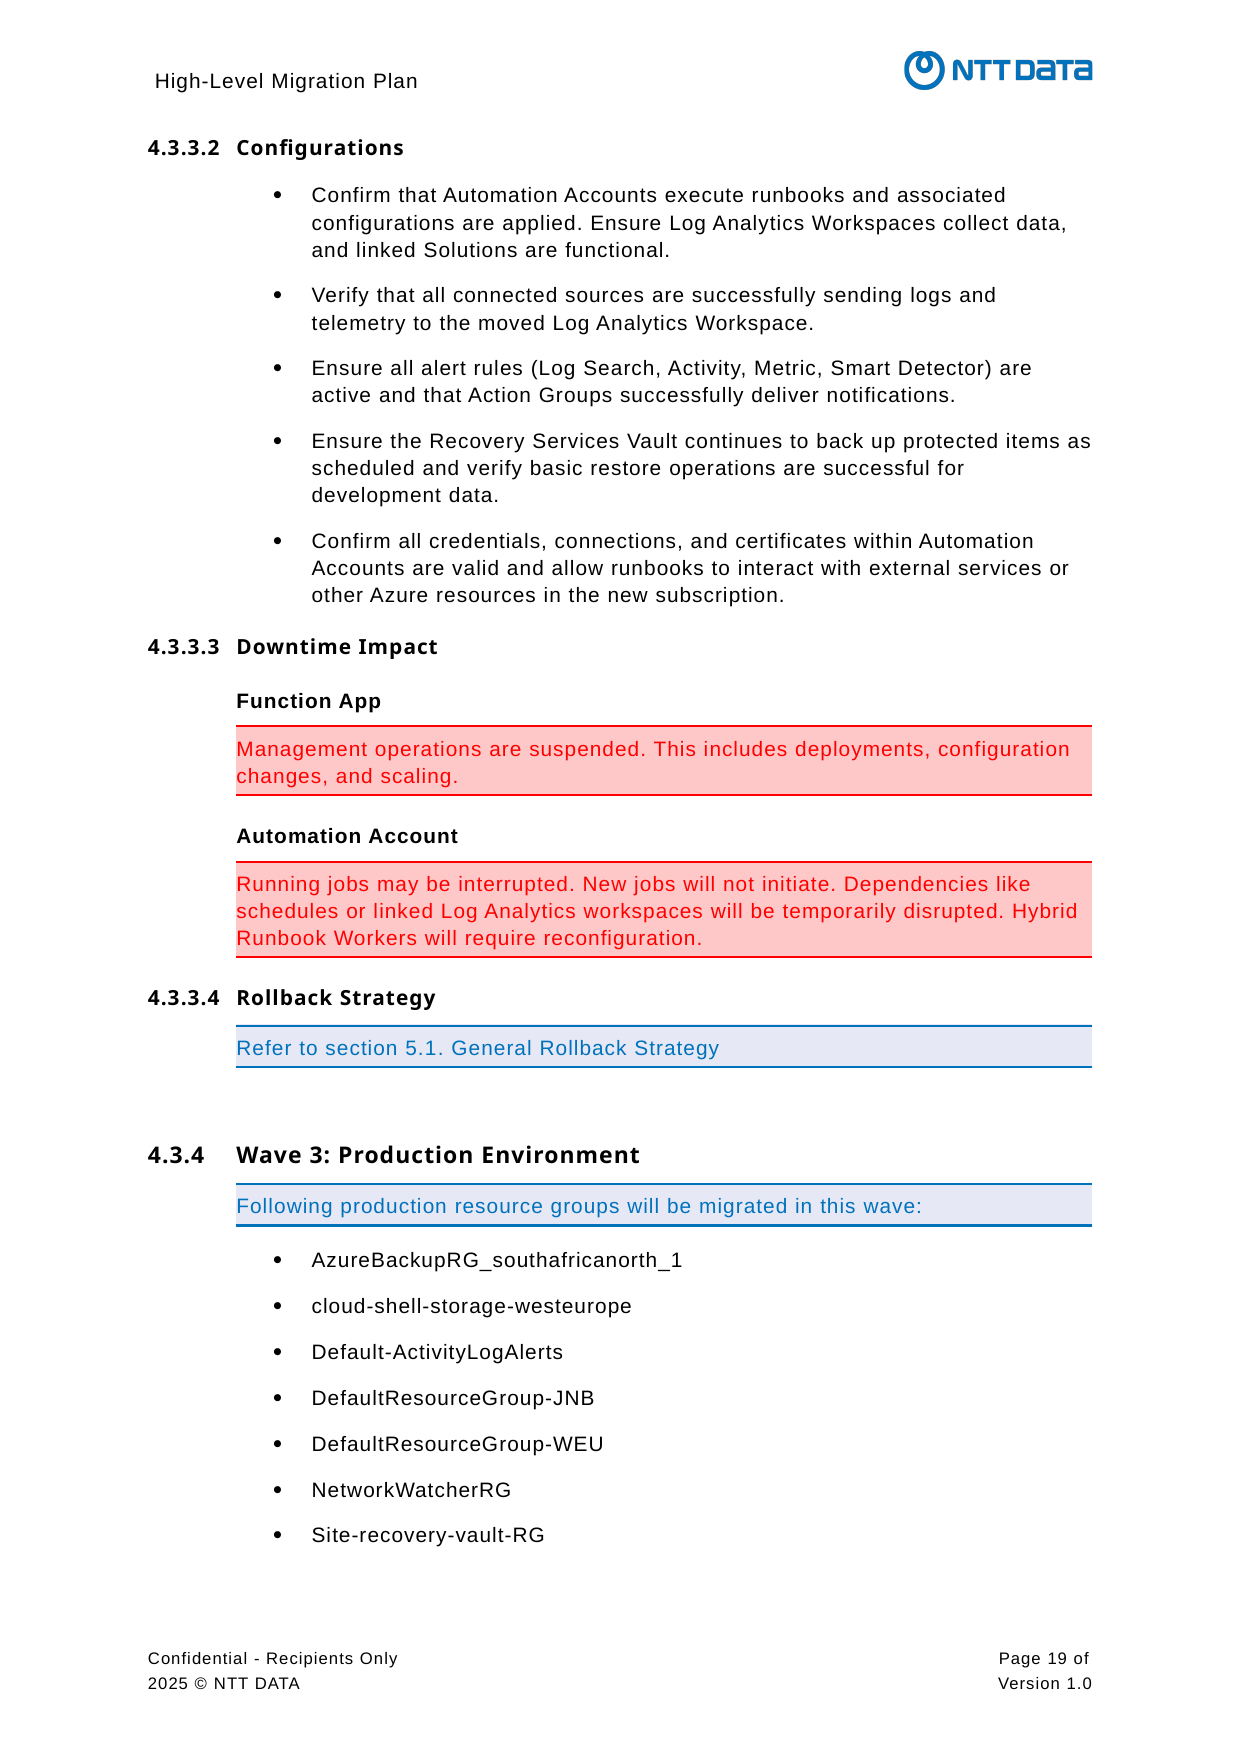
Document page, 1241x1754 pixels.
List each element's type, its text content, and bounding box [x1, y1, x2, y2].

subtitle Downtime Impact [148, 632, 1092, 661]
subtitle Wave 3: Production Environment [148, 1139, 1092, 1170]
subtitle Automation Account [148, 821, 1092, 848]
list AzureBackupRG_southafricanorth_1 [274, 1245, 1092, 1272]
picture [904, 51, 1093, 90]
subtitle Rollback Strategy [148, 983, 1092, 1012]
text Following production resource groups will be migrated in this wave: [236, 1185, 1092, 1224]
list DefaultResourceGroup-JNB [274, 1383, 1092, 1410]
list Verify that all connected sources are successfully sending logs and telemetry to the moved Log Analytics Workspace. [274, 280, 1092, 334]
subtitle Function App [148, 686, 1092, 713]
list cloud-shell-storage-westeurope [274, 1291, 1092, 1318]
list Ensure all alert rules (Log Search, Activity, Metric, Smart Detector) are active and that Action Groups successfully deliver notifications. [274, 353, 1092, 407]
text Refer to section 5.1. General Rollback Strategy [236, 1027, 1092, 1066]
list NetworkWatcherRG [274, 1474, 1092, 1502]
list Confirm all credentials, connections, and certificates within Automation Accounts are valid and allow runbooks to interact with external services or other Azure resources in the new subscription. [274, 526, 1092, 607]
list Ensure the Recovery Services Vault continues to back up protected items as scheduled and verify basic restore operations are successful for development data. [274, 426, 1092, 507]
text Running jobs may be interrupted. New jobs will not initiate. Dependencies like schedules or linked Log Analytics workspaces will be temporarily disrupted. Hybrid Runbook Workers will require reconfiguration. [236, 863, 1092, 956]
text Management operations are suspended. This includes deployments, configuration changes, and scaling. [236, 727, 1092, 794]
list Confirm that Automation Accounts execute runbooks and associated configurations are applied. Ensure Log Analytics Workspaces collect data, and linked Solutions are functional. [274, 180, 1092, 261]
list DefaultResourceGroup-WEU [274, 1429, 1092, 1456]
list Site-recovery-vault-RG [274, 1520, 1092, 1547]
subtitle Configurations [148, 133, 1092, 161]
list Default-ActivityLogAlerts [274, 1337, 1092, 1364]
